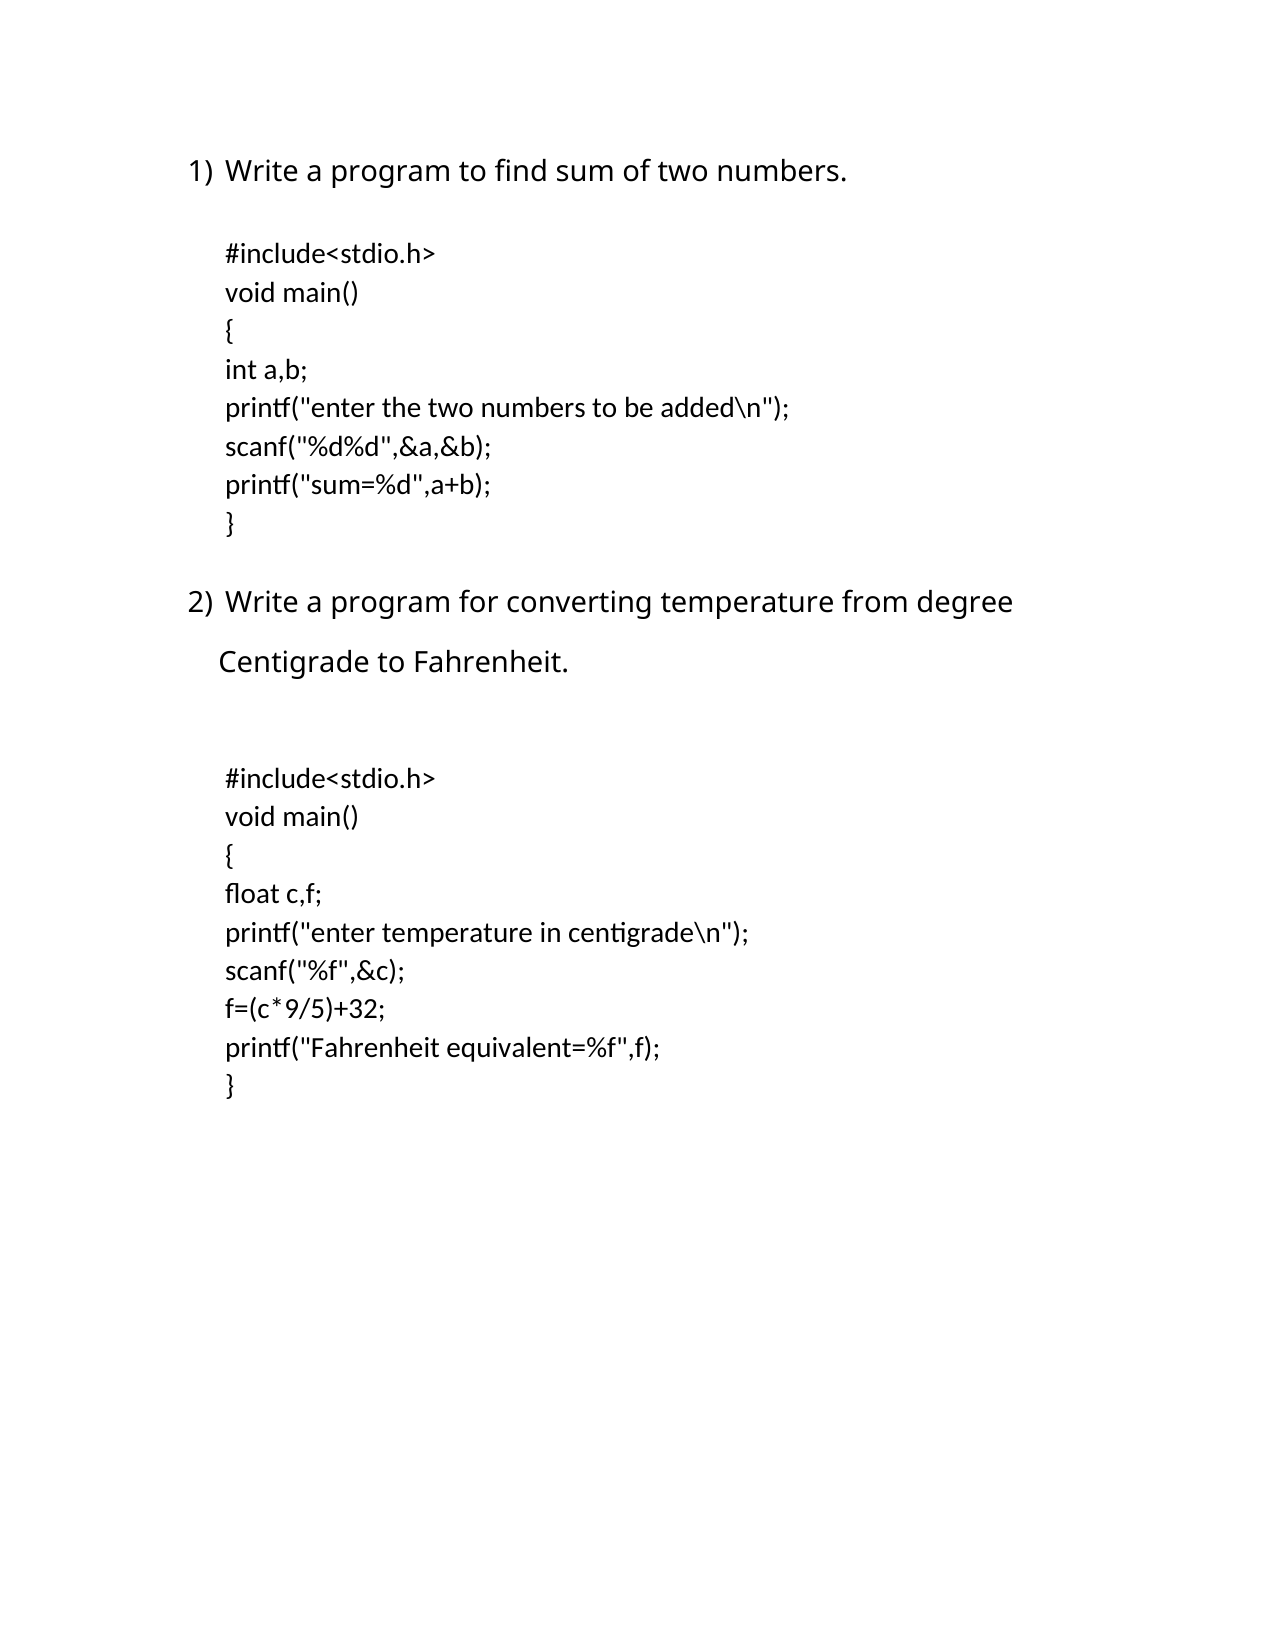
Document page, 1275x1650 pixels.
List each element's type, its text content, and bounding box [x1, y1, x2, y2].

list void main() [225, 798, 1125, 834]
list f=(c*9/5)+32; [225, 991, 1125, 1026]
list } [225, 505, 1125, 540]
list int a,b; [225, 351, 1125, 387]
list void main() [225, 274, 1125, 310]
list } [225, 1067, 1125, 1103]
list float c,f; [225, 875, 1125, 911]
list Write a program for converting temperature from degree [187, 582, 1125, 621]
list printf("enter the two numbers to be added\n"); [225, 389, 1125, 425]
list #include<stdio.h> [225, 236, 1125, 271]
list scanf("%d%d",&a,&b); [225, 428, 1125, 463]
text Centigrade to Fahrenheit. [150, 641, 1125, 681]
list scanf("%f",&c); [225, 952, 1125, 988]
list { [225, 837, 1125, 872]
list #include<stdio.h> [225, 760, 1125, 796]
list { [225, 312, 1125, 348]
list Write a program to find sum of two numbers. [187, 150, 1125, 190]
list printf("sum=%d",a+b); [225, 466, 1125, 502]
list printf("enter temperature in centigrade\n"); [225, 914, 1125, 949]
list printf("Fahrenheit equivalent=%f",f); [225, 1029, 1125, 1065]
